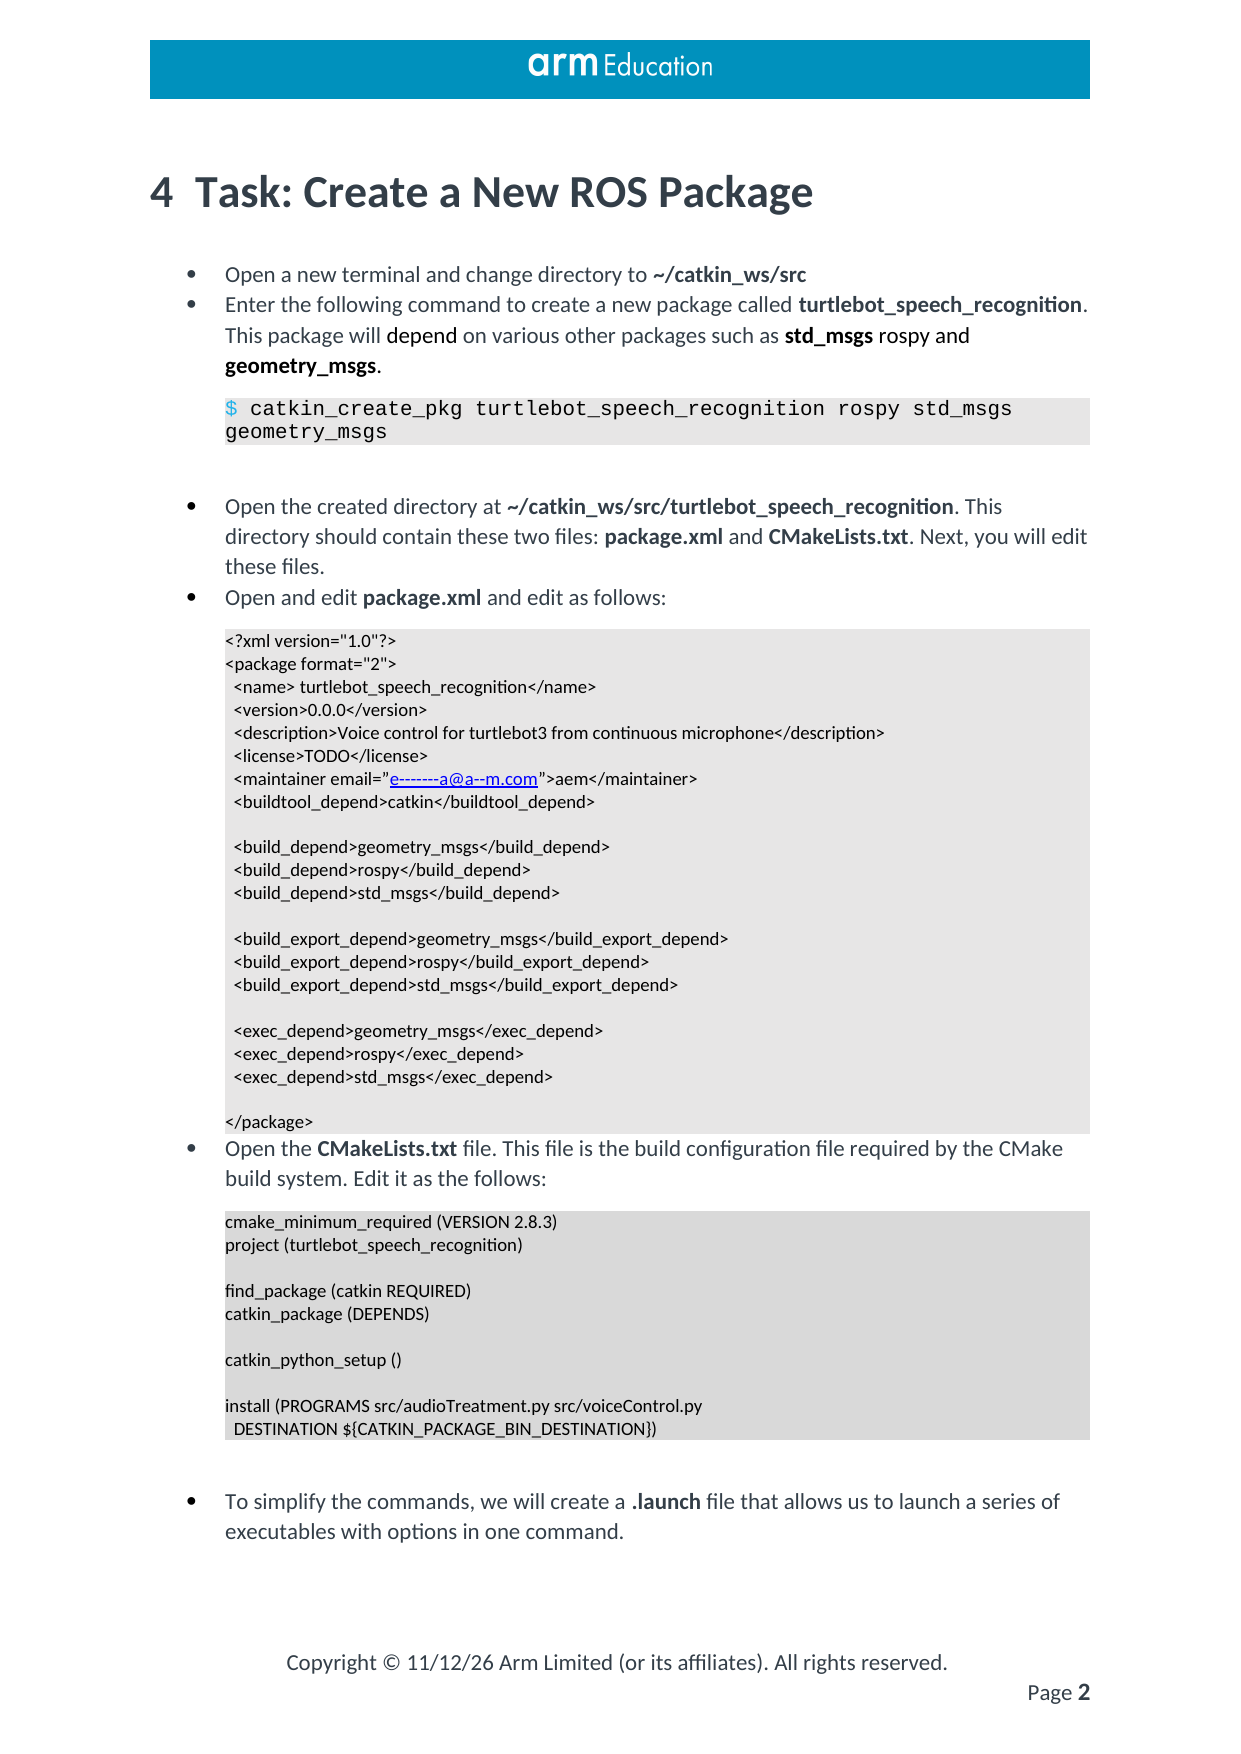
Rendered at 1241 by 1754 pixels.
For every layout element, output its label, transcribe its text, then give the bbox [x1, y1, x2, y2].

text <build_depend>rospy</build_depend> [225, 859, 1090, 882]
text <build_export_depend>geometry_msgs</build_export_depend> [225, 927, 1090, 950]
picture [570, 54, 597, 75]
text catkin_python_setup () [225, 1348, 1090, 1371]
text <exec_depend>geometry_msgs</exec_depend> [225, 1019, 1090, 1042]
picture [675, 58, 679, 75]
text <version>0.0.0</version> [225, 698, 1090, 721]
list Enter the following command to create a new package called turtlebot_speech_recognition. This package will depend on various other packages such as std_msgs rospy and geometry_msgs. [187, 291, 1090, 379]
text <description>Voice control for turtlebot3 from continuous microphone</description> [225, 721, 1090, 744]
picture [554, 54, 566, 75]
list Open a new terminal and change directory to ~/catkin_ws/src [187, 260, 1090, 288]
picture [606, 55, 615, 75]
text <build_export_depend>std_msgs</build_export_depend> [225, 973, 1090, 996]
list Open the CMakeLists.txt file. This file is the build configuration file required by the CMake build system. Edit it as the follows: [187, 1134, 1090, 1192]
text <license>TODO</license> [225, 744, 1090, 767]
text project (turtlebot_speech_recognition) [225, 1234, 1090, 1257]
text <exec_depend>rospy</exec_depend> [225, 1042, 1090, 1065]
text <build_depend>std_msgs</build_depend> [225, 882, 1090, 904]
text <build_depend>geometry_msgs</build_depend> [225, 836, 1090, 859]
list Open the created directory at ~/catkin_ws/src/turtlebot_speech_recognition. This directory should contain these two files: package.xml and CMakeLists.txt. Next, you will edit these files. [187, 492, 1090, 580]
picture [529, 54, 548, 75]
text $ catkin_create_pkg turtlebot_speech_recognition rospy std_msgs geometry_msgs [225, 398, 1090, 445]
text <name> turtlebot_speech_recognition</name> [225, 675, 1090, 698]
text DESTINATION ${CATKIN_PACKAGE_BIN_DESTINATION}) [225, 1417, 1090, 1440]
text find_package (catkin REQUIRED) [225, 1279, 1090, 1302]
text <exec_depend>std_msgs</exec_depend> [225, 1065, 1090, 1088]
text <maintainer email=”e-------a@a--m.com”>aem</maintainer> [225, 767, 1090, 790]
text install (PROGRAMS src/audioTreatment.py src/voiceControl.py [225, 1394, 1090, 1417]
list To simplify the commands, we will create a .launch file that allows us to launch a series of executables with options in one command. [187, 1487, 1090, 1545]
text <?xml version="1.0"?> [225, 629, 1090, 652]
text </package> [225, 1111, 1090, 1134]
text <package format="2"> [225, 652, 1090, 675]
text <buildtool_depend>catkin</buildtool_depend> [225, 790, 1090, 813]
text cmake_minimum_required (VERSION 2.8.3) [225, 1211, 1090, 1234]
subtitle Task: Create a New ROS Package [150, 162, 1090, 218]
list Open and edit package.xml and edit as follows: [187, 583, 1090, 611]
text catkin_package (DEPENDS) [225, 1302, 1090, 1325]
text <build_export_depend>rospy</build_export_depend> [225, 950, 1090, 973]
